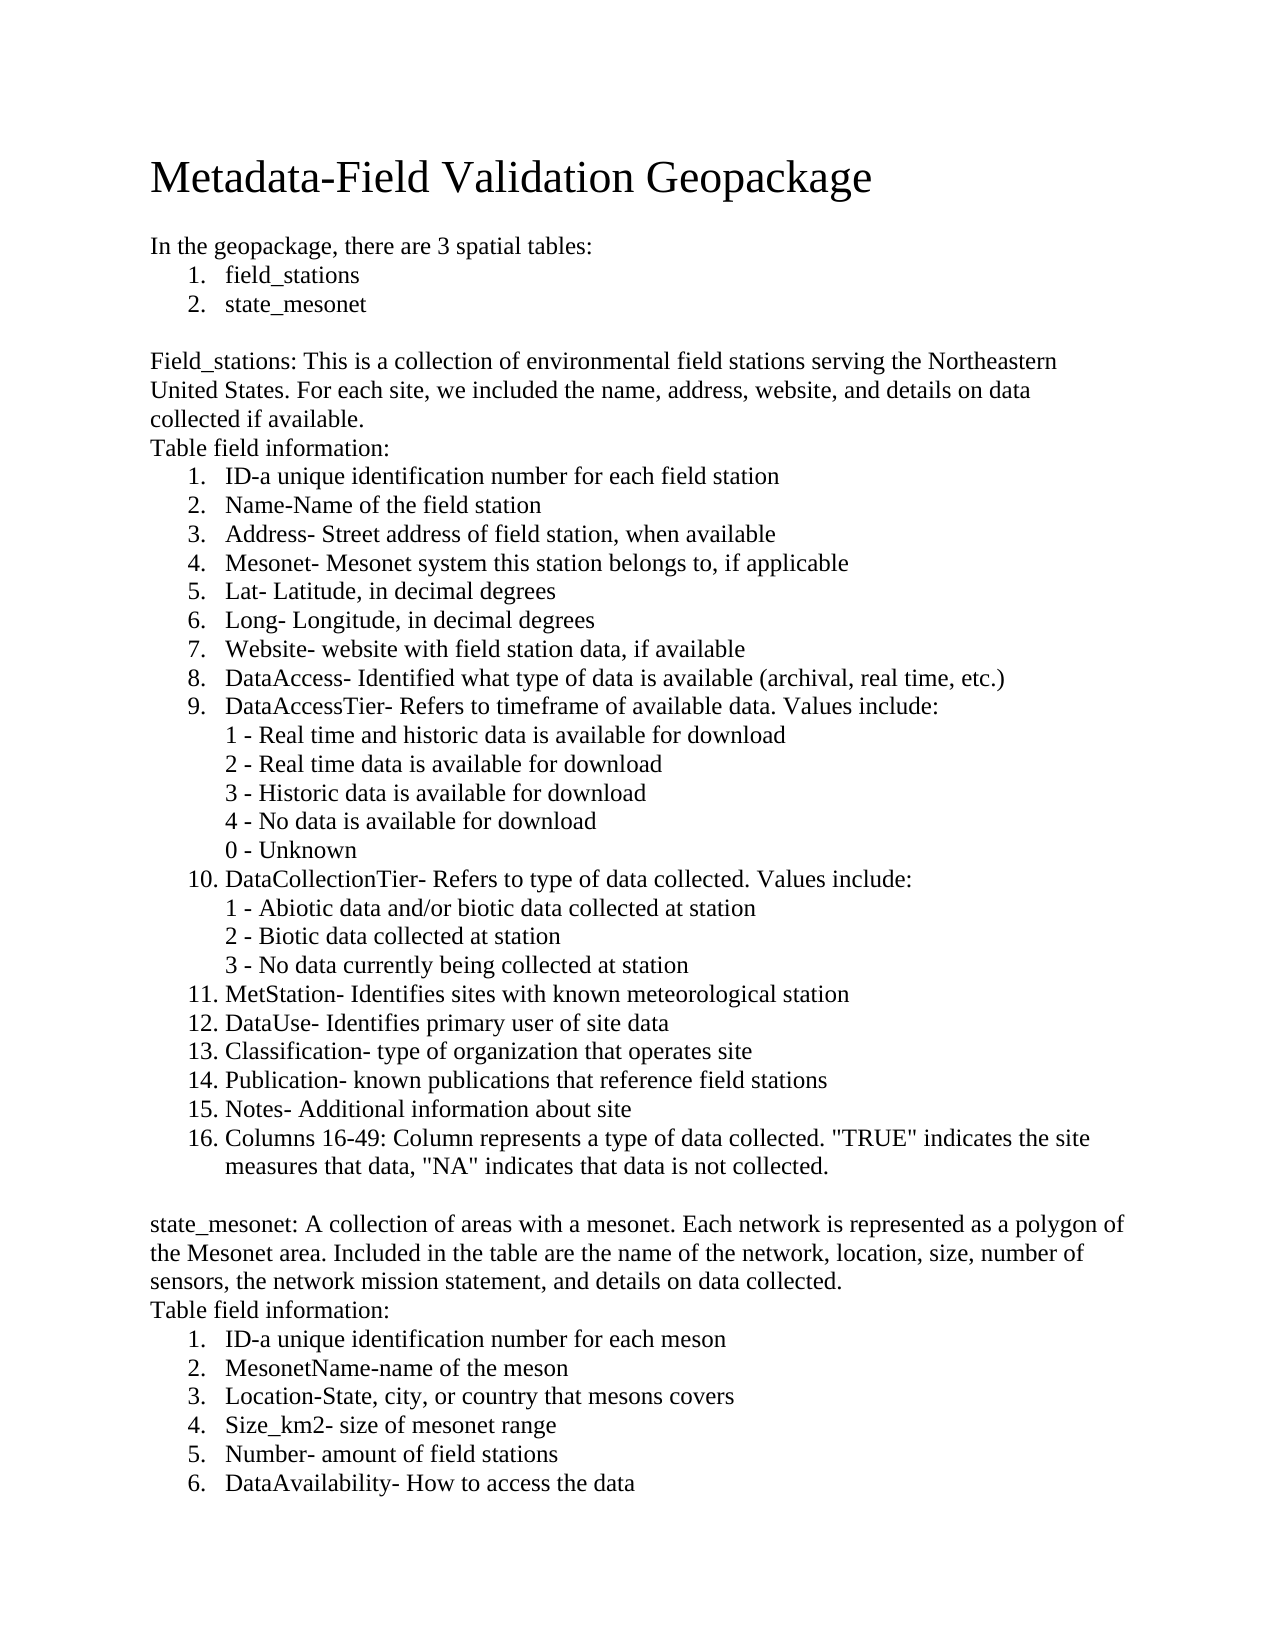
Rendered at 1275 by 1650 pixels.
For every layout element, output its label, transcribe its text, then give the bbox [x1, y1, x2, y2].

list field_stations [187, 260, 1125, 289]
list Long- Longitude, in decimal degrees [187, 605, 1125, 634]
list Size_km2- size of mesonet range [187, 1410, 1125, 1439]
text state_mesonet: A collection of areas with a mesonet. Each network is represented as a polygon of the Mesonet area. Included in the table are the name of the network, location, size, number of sensors, the network mission statement, and details on data collected. [150, 1209, 1125, 1295]
list Website- website with field station data, if available [187, 634, 1125, 663]
list state_mesonet [187, 289, 1125, 318]
list 0 - Unknown [225, 835, 1125, 864]
list Classification- type of organization that operates site [187, 1036, 1125, 1065]
list Location-State, city, or country that mesons covers [187, 1381, 1125, 1410]
list Notes- Additional information about site [187, 1094, 1125, 1123]
list DataUse- Identifies primary user of site data [187, 1008, 1125, 1036]
list DataAccess- Identified what type of data is available (archival, real time, etc.) [187, 663, 1125, 691]
list MesonetName-name of the meson [187, 1353, 1125, 1381]
list 3 - No data currently being collected at station [225, 950, 1125, 979]
list 4 - No data is available for download [225, 806, 1125, 835]
list 2 - Biotic data collected at station [225, 921, 1125, 950]
list Publication- known publications that reference field stations [187, 1065, 1125, 1094]
list 3 - Historic data is available for download [225, 778, 1125, 806]
text United States. For each site, we included the name, address, website, and details on data collected if available. [150, 375, 1125, 433]
list Name-Name of the field station [187, 490, 1125, 519]
list ID-a unique identification number for each meson [187, 1324, 1125, 1353]
text Table field information: [150, 1295, 1125, 1324]
list Number- amount of field stations [187, 1439, 1125, 1468]
list Mesonet- Mesonet system this station belongs to, if applicable [187, 548, 1125, 576]
list Columns 16-49: Column represents a type of data collected. "TRUE" indicates the site measures that data, "NA" indicates that data is not collected. [187, 1123, 1125, 1180]
text Field_stations: This is a collection of environmental field stations serving the Northeastern [150, 346, 1125, 375]
list 2 - Real time data is available for download [225, 749, 1125, 778]
text In the geopackage, there are 3 spatial tables: [150, 231, 1125, 260]
list ID-a unique identification number for each field station [187, 461, 1125, 490]
list DataAvailability- How to access the data [187, 1468, 1125, 1496]
list DataCollectionTier- Refers to type of data collected. Values include: [187, 864, 1125, 893]
list MetStation- Identifies sites with known meteorological station [187, 979, 1125, 1008]
list 1 - Real time and historic data is available for download [225, 720, 1125, 749]
text Metadata-Field Validation Geopackage [150, 150, 1125, 203]
list DataAccessTier- Refers to timeframe of available data. Values include: [187, 691, 1125, 720]
list 1 - Abiotic data and/or biotic data collected at station [225, 893, 1125, 921]
list Address- Street address of field station, when available [187, 519, 1125, 548]
list Lat- Latitude, in decimal degrees [187, 576, 1125, 605]
text Table field information: [150, 433, 1125, 461]
